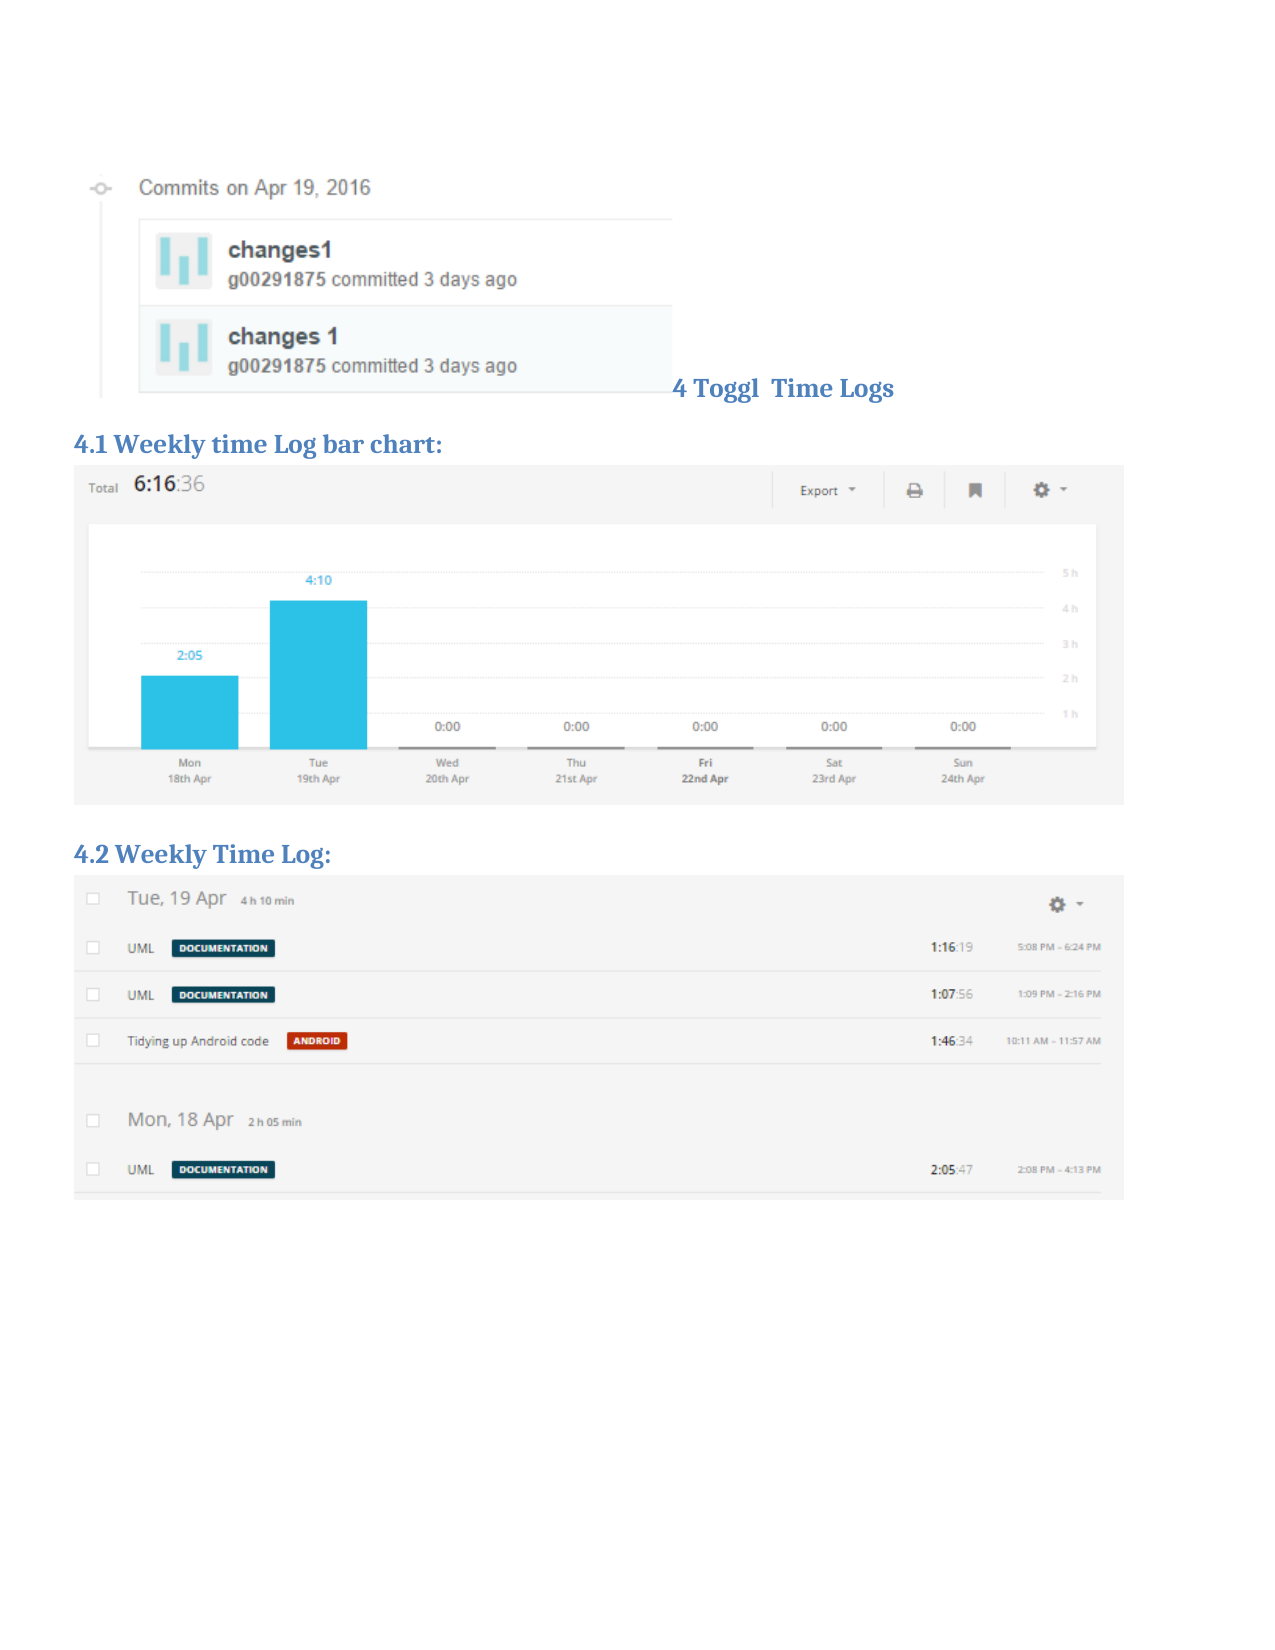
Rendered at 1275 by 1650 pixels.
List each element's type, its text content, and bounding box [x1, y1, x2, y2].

picture [73, 465, 1124, 805]
subtitle 4.2 Weekly Time Log: [74, 839, 1125, 870]
picture [73, 875, 1124, 1200]
subtitle 4.1 Weekly time Log bar chart: [74, 429, 1125, 461]
picture [73, 170, 673, 398]
